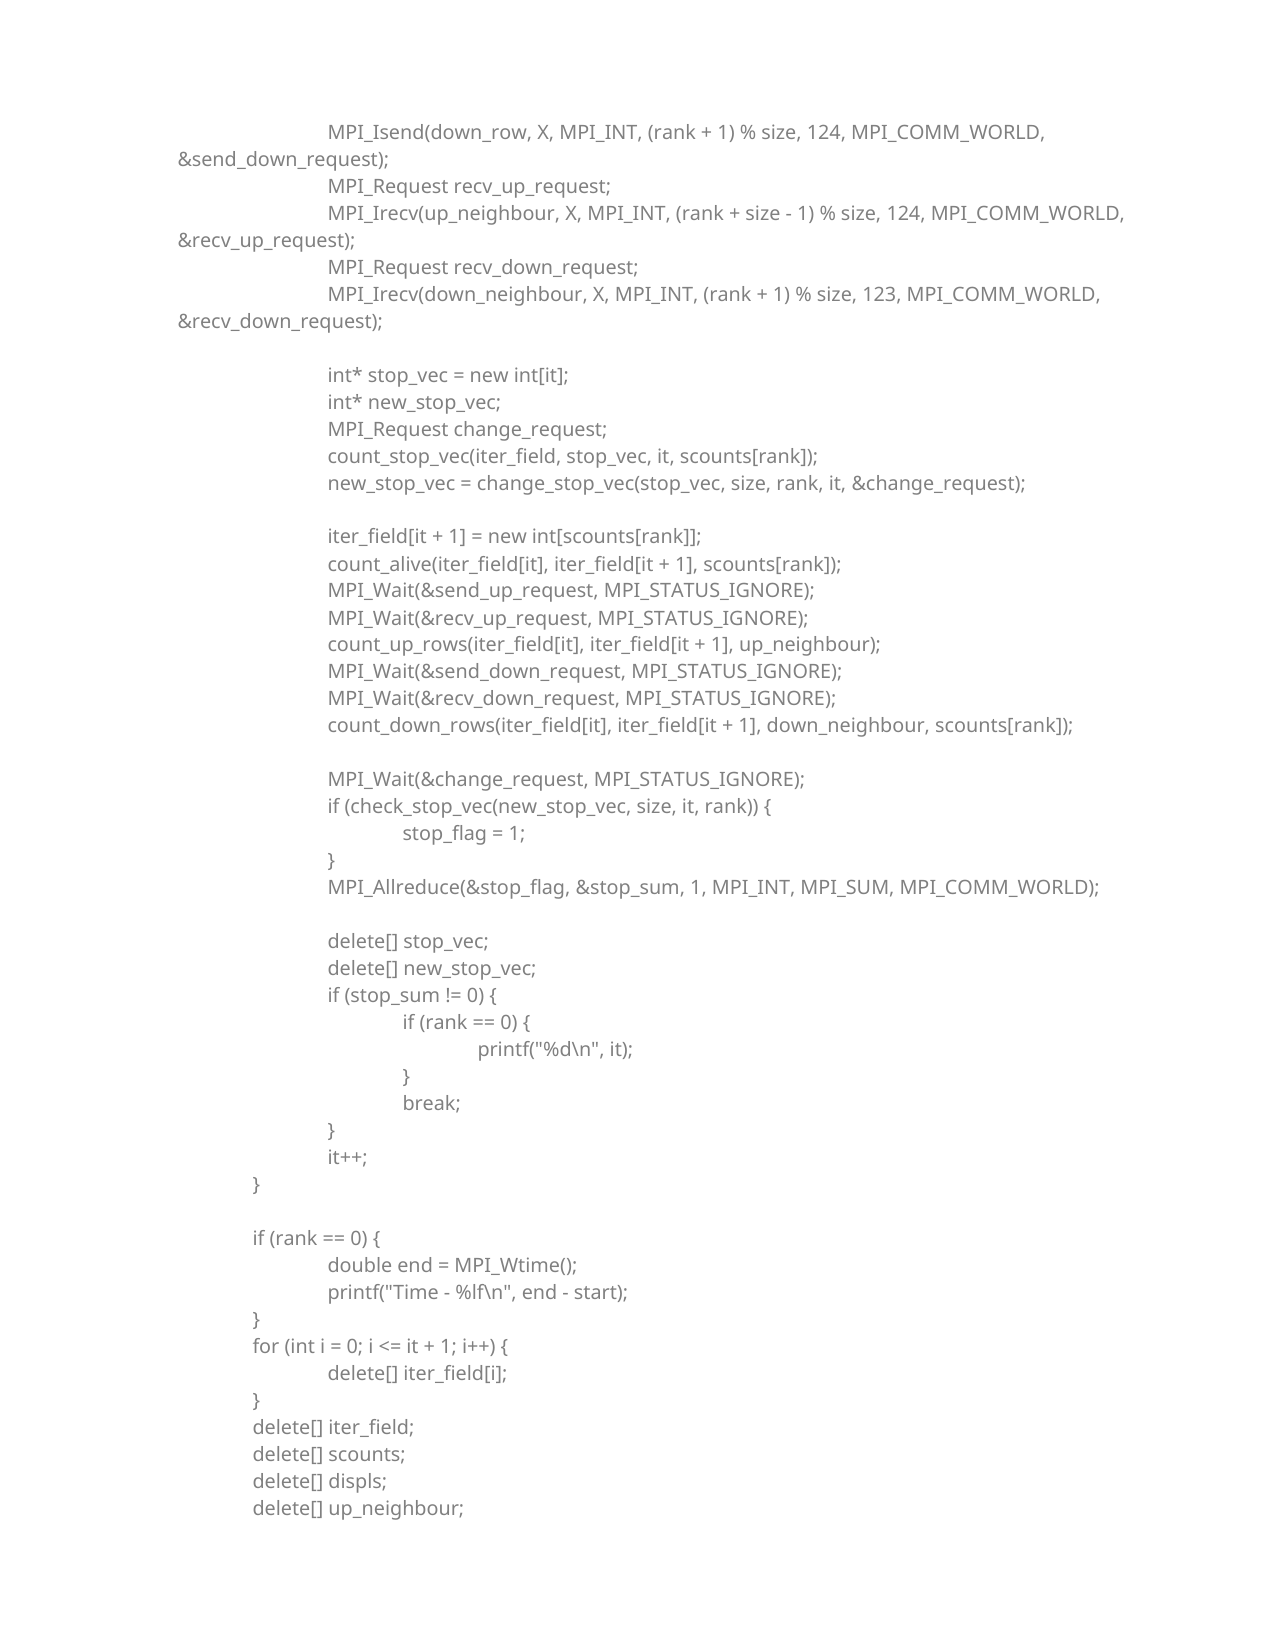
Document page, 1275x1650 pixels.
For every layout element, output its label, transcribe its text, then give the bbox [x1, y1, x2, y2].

text MPI_Wait(&recv_down_request, MPI_STATUS_IGNORE); [177, 685, 1186, 712]
text count_down_rows(iter_field[it], iter_field[it + 1], down_neighbour, scounts[rank]); [177, 712, 1186, 739]
text MPI_Irecv(up_neighbour, X, MPI_INT, (rank + size - 1) % size, 124, MPI_COMM_WORLD, &recv_up_request); [177, 199, 1186, 253]
text if (rank == 0) { [177, 1008, 1186, 1035]
text MPI_Request recv_down_request; [177, 253, 1186, 280]
text } [177, 1305, 1186, 1332]
text MPI_Wait(&change_request, MPI_STATUS_IGNORE); [177, 766, 1186, 793]
text printf("Time - %lf\n", end - start); [177, 1278, 1186, 1305]
text } [177, 1386, 1186, 1413]
text if (rank == 0) { [177, 1224, 1186, 1251]
text } [177, 847, 1186, 873]
text MPI_Request recv_up_request; [177, 172, 1186, 199]
text MPI_Allreduce(&stop_flag, &stop_sum, 1, MPI_INT, MPI_SUM, MPI_COMM_WORLD); [177, 873, 1186, 901]
text int* stop_vec = new int[it]; [177, 361, 1186, 388]
text delete[] scounts; [177, 1440, 1186, 1467]
text count_stop_vec(iter_field, stop_vec, it, scounts[rank]); [177, 442, 1186, 469]
text MPI_Wait(&send_down_request, MPI_STATUS_IGNORE); [177, 658, 1186, 685]
text if (stop_sum != 0) { [177, 981, 1186, 1008]
text iter_field[it + 1] = new int[scounts[rank]]; [177, 523, 1186, 550]
text MPI_Wait(&recv_up_request, MPI_STATUS_IGNORE); [177, 604, 1186, 631]
text new_stop_vec = change_stop_vec(stop_vec, size, rank, it, &change_request); [177, 469, 1186, 496]
text delete[] stop_vec; [177, 927, 1186, 954]
text count_up_rows(iter_field[it], iter_field[it + 1], up_neighbour); [177, 631, 1186, 658]
text double end = MPI_Wtime(); [177, 1251, 1186, 1278]
text for (int i = 0; i <= it + 1; i++) { [177, 1332, 1186, 1359]
text } [177, 1062, 1186, 1089]
text break; [177, 1089, 1186, 1116]
text if (check_stop_vec(new_stop_vec, size, it, rank)) { [177, 793, 1186, 819]
text } [177, 1116, 1186, 1143]
text } [177, 1170, 1186, 1197]
text it++; [177, 1143, 1186, 1170]
text printf("%d\n", it); [177, 1035, 1186, 1062]
text delete[] new_stop_vec; [177, 954, 1186, 981]
text MPI_Isend(down_row, X, MPI_INT, (rank + 1) % size, 124, MPI_COMM_WORLD, &send_down_request); [177, 118, 1186, 172]
text delete[] up_neighbour; [177, 1494, 1186, 1521]
text delete[] iter_field[i]; [177, 1359, 1186, 1386]
text MPI_Wait(&send_up_request, MPI_STATUS_IGNORE); [177, 577, 1186, 604]
text MPI_Irecv(down_neighbour, X, MPI_INT, (rank + 1) % size, 123, MPI_COMM_WORLD, &recv_down_request); [177, 280, 1186, 334]
text delete[] displs; [177, 1467, 1186, 1494]
text delete[] iter_field; [177, 1413, 1186, 1440]
text MPI_Request change_request; [177, 415, 1186, 442]
text stop_flag = 1; [177, 819, 1186, 847]
text int* new_stop_vec; [177, 388, 1186, 415]
text count_alive(iter_field[it], iter_field[it + 1], scounts[rank]); [177, 550, 1186, 577]
